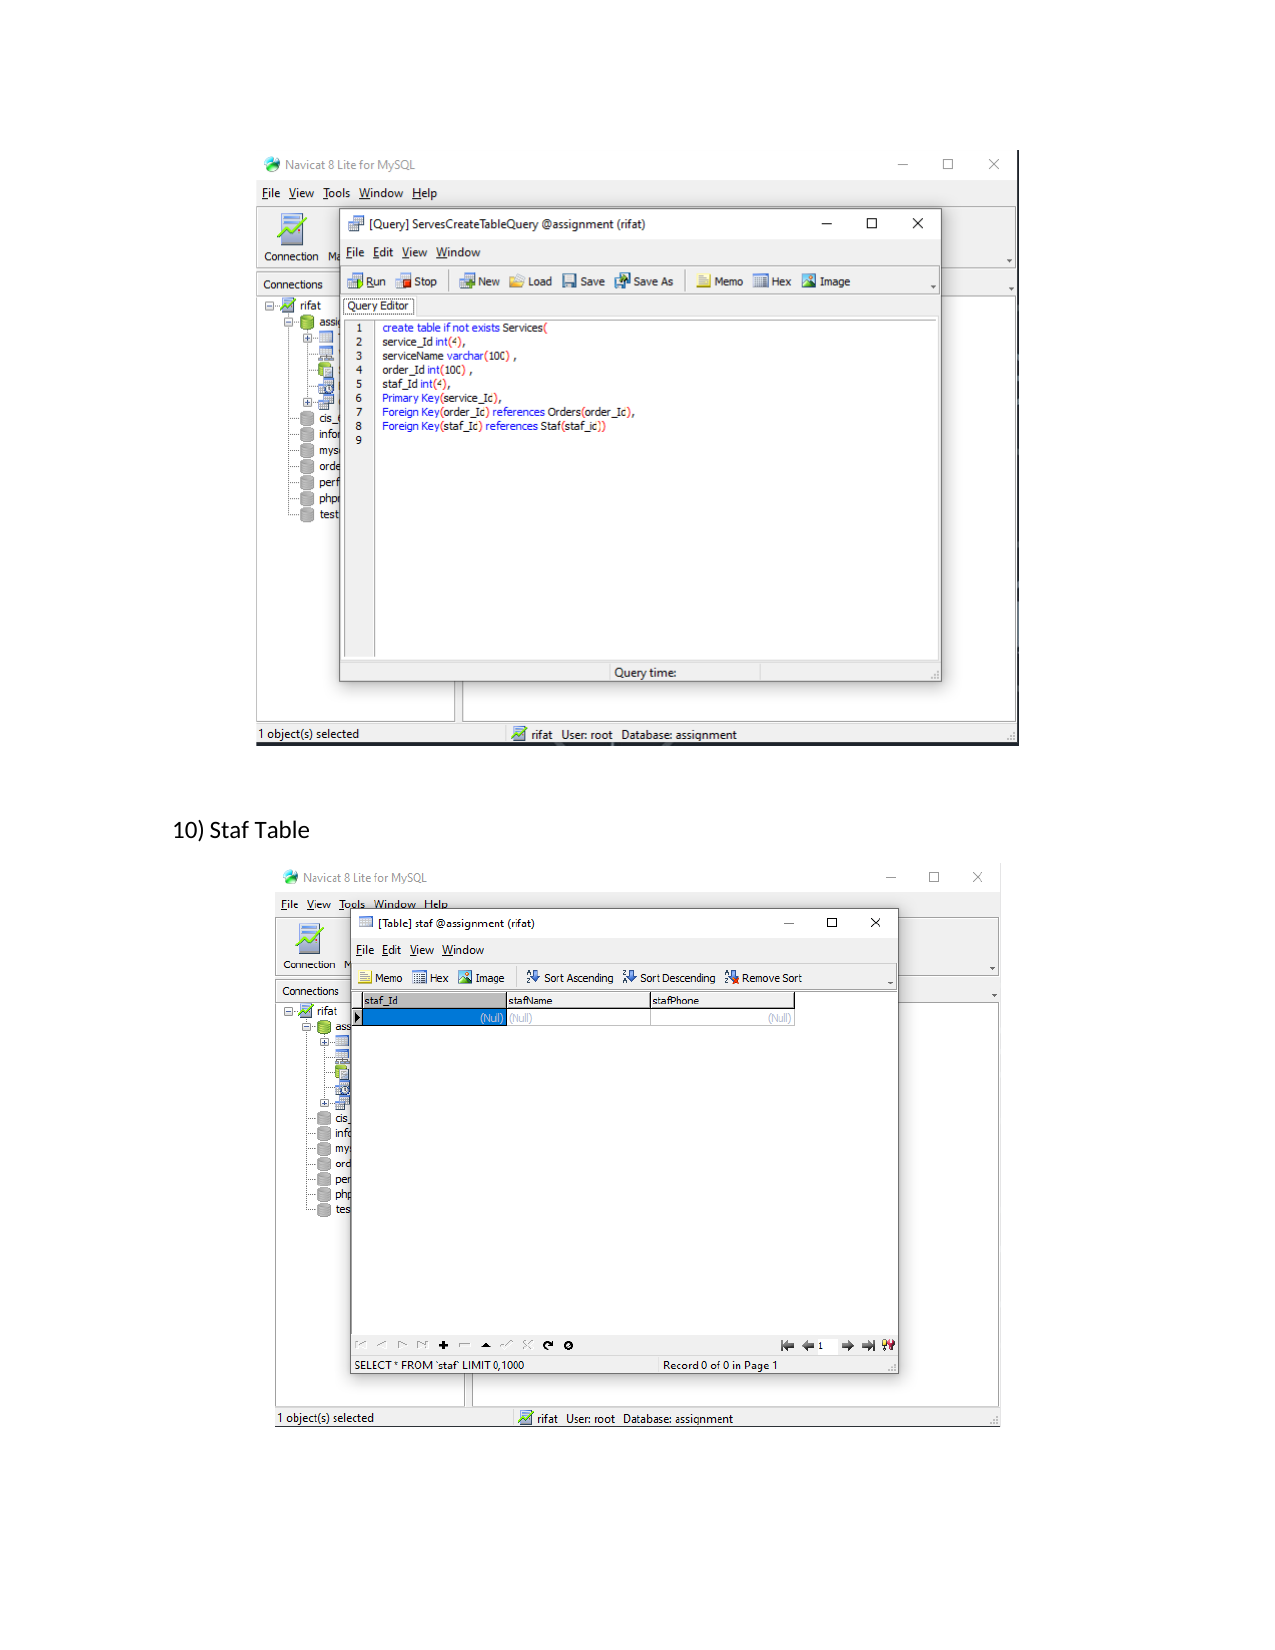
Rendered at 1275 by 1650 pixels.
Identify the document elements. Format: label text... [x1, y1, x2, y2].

picture [275, 863, 1001, 1427]
picture [256, 150, 1019, 746]
list Staf Table [172, 814, 1125, 844]
